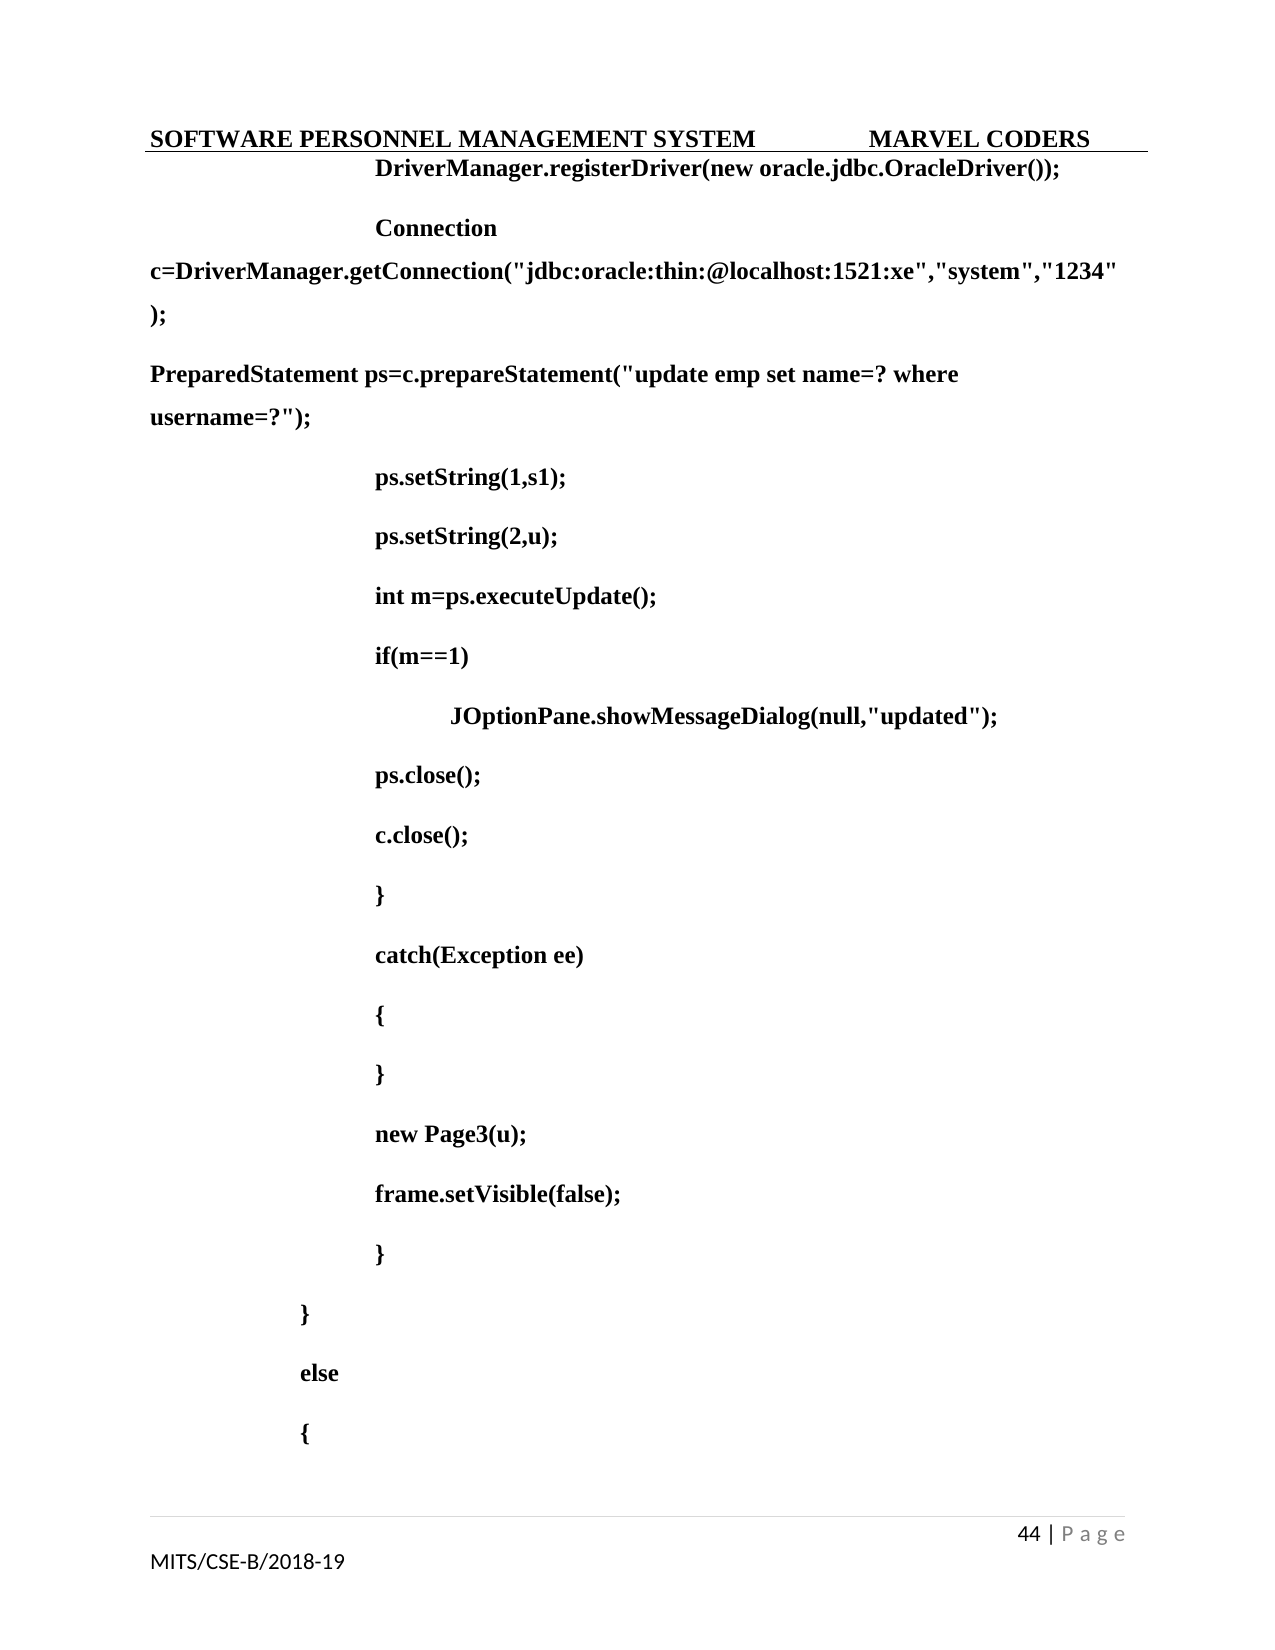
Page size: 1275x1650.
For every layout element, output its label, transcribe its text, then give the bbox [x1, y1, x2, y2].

text int m=ps.executeUpdate(); [150, 581, 1125, 610]
text else [150, 1358, 1125, 1387]
text } [150, 880, 1125, 909]
text DriverManager.registerDriver(new oracle.jdbc.OracleDriver()); [150, 153, 1125, 182]
text JOptionPane.showMessageDialog(null,"updated"); [150, 701, 1125, 729]
text } [150, 1299, 1125, 1327]
text PreparedStatement ps=c.prepareStatement("update emp set name=? where username=?"); [150, 359, 1125, 431]
text ps.setString(1,s1); [150, 462, 1125, 490]
text new Page3(u); [150, 1119, 1125, 1148]
text } [150, 1239, 1125, 1268]
text frame.setVisible(false); [150, 1179, 1125, 1208]
text } [150, 1059, 1125, 1088]
text ps.close(); [150, 761, 1125, 789]
text c.close(); [150, 820, 1125, 849]
text ps.setString(2,u); [150, 521, 1125, 550]
text if(m==1) [150, 641, 1125, 670]
text { [150, 1418, 1125, 1447]
text catch(Exception ee) [150, 940, 1125, 969]
text { [150, 1000, 1125, 1028]
text Connection c=DriverManager.getConnection("jdbc:oracle:thin:@localhost:1521:xe","system","1234"); [150, 213, 1125, 328]
